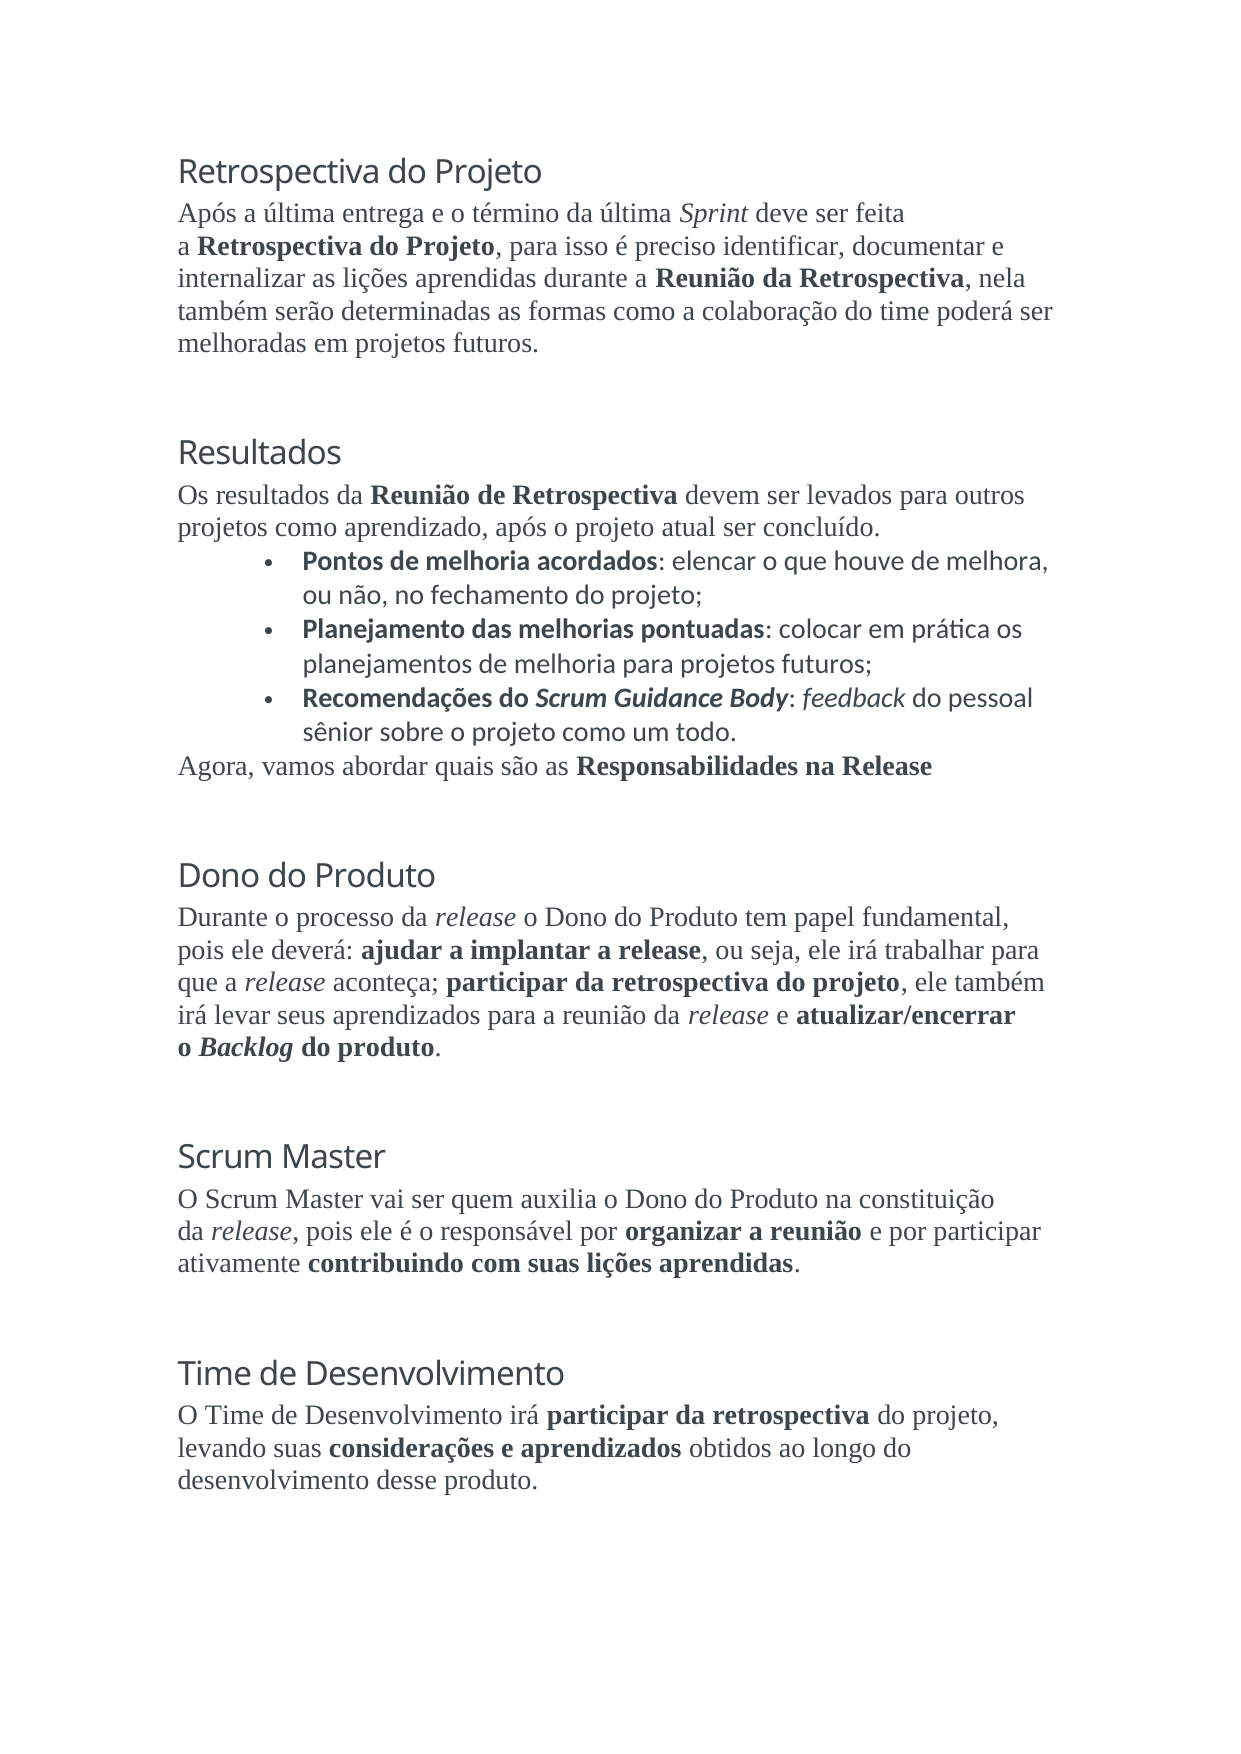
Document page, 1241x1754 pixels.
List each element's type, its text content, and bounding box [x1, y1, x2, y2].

text Os resultados da Reunião de Retrospectiva devem ser levados para outros projetos como aprendizado, após o projeto atual ser concluído. [177, 478, 1063, 543]
subtitle Scrum Master [177, 1133, 1063, 1178]
text Agora, vamos abordar quais são as Responsabilidades na Release [177, 749, 1063, 781]
list Pontos de melhoria acordados: elencar o que houve de melhora, ou não, no fechamento do projeto; [265, 543, 1063, 611]
text Durante o processo da release o Dono do Produto tem papel fundamental, pois ele deverá: ajudar a implantar a release, ou seja, ele irá trabalhar para que a release aconteça; participar da retrospectiva do projeto, ele também irá levar seus aprendizados para a reunião da release e atualizar/encerrar o Backlog do produto. [177, 901, 1063, 1062]
text Após a última entrega e o término da última Sprint deve ser feita a Retrospectiva do Projeto, para isso é preciso identificar, documentar e internalizar as lições aprendidas durante a Reunião da Retrospectiva, nela também serão determinadas as formas como a colaboração do time poderá ser melhoradas em projetos futuros. [177, 197, 1063, 358]
subtitle Time de Desenvolvimento [177, 1349, 1063, 1395]
subtitle Retrospectiva do Projeto [177, 148, 1063, 193]
text O Time de Desenvolvimento irá participar da retrospectiva do projeto, levando suas considerações e aprendizados obtidos ao longo do desenvolvimento desse produto. [177, 1398, 1063, 1495]
subtitle Resultados [177, 429, 1063, 474]
subtitle Dono do Produto [177, 852, 1063, 897]
list Planejamento das melhorias pontuadas: colocar em prática os planejamentos de melhoria para projetos futuros; [265, 611, 1063, 680]
text O Scrum Master vai ser quem auxilia o Dono do Produto na constituição da release, pois ele é o responsável por organizar a reunião e por participar ativamente contribuindo com suas lições aprendidas. [177, 1182, 1063, 1279]
list Recomendações do Scrum Guidance Body: feedback do pessoal sênior sobre o projeto como um todo. [265, 680, 1063, 749]
